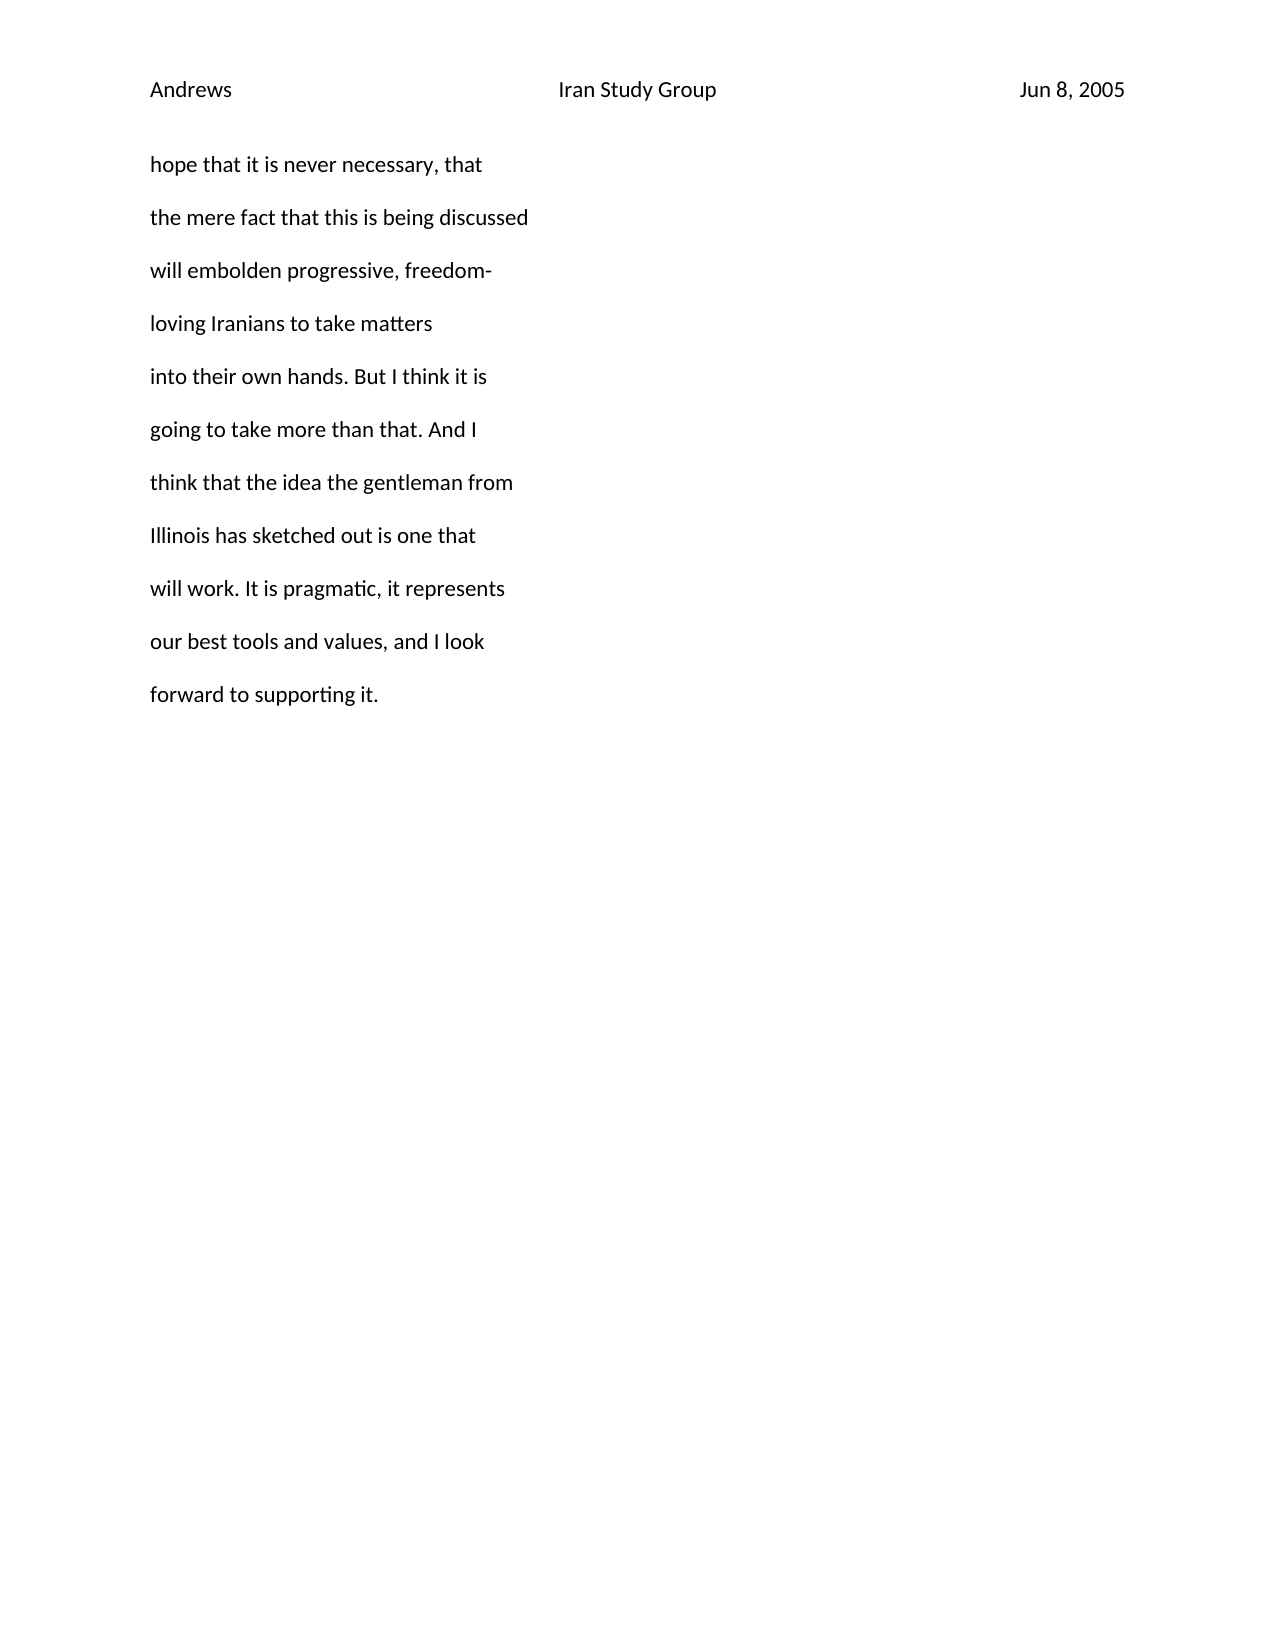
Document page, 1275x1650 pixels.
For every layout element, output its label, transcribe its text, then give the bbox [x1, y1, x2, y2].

text will embolden progressive, freedom- [150, 256, 1125, 284]
text think that the idea the gentleman from [150, 468, 1125, 496]
text into their own hands. But I think it is [150, 362, 1125, 390]
text our best tools and values, and I look [150, 627, 1125, 655]
text Illinois has sketched out is one that [150, 521, 1125, 549]
text hope that it is never necessary, that [150, 150, 1125, 178]
text will work. It is pragmatic, it represents [150, 574, 1125, 602]
text forward to supporting it. [150, 680, 1125, 708]
text going to take more than that. And I [150, 415, 1125, 443]
text loving Iranians to take matters [150, 309, 1125, 337]
text the mere fact that this is being discussed [150, 203, 1125, 231]
